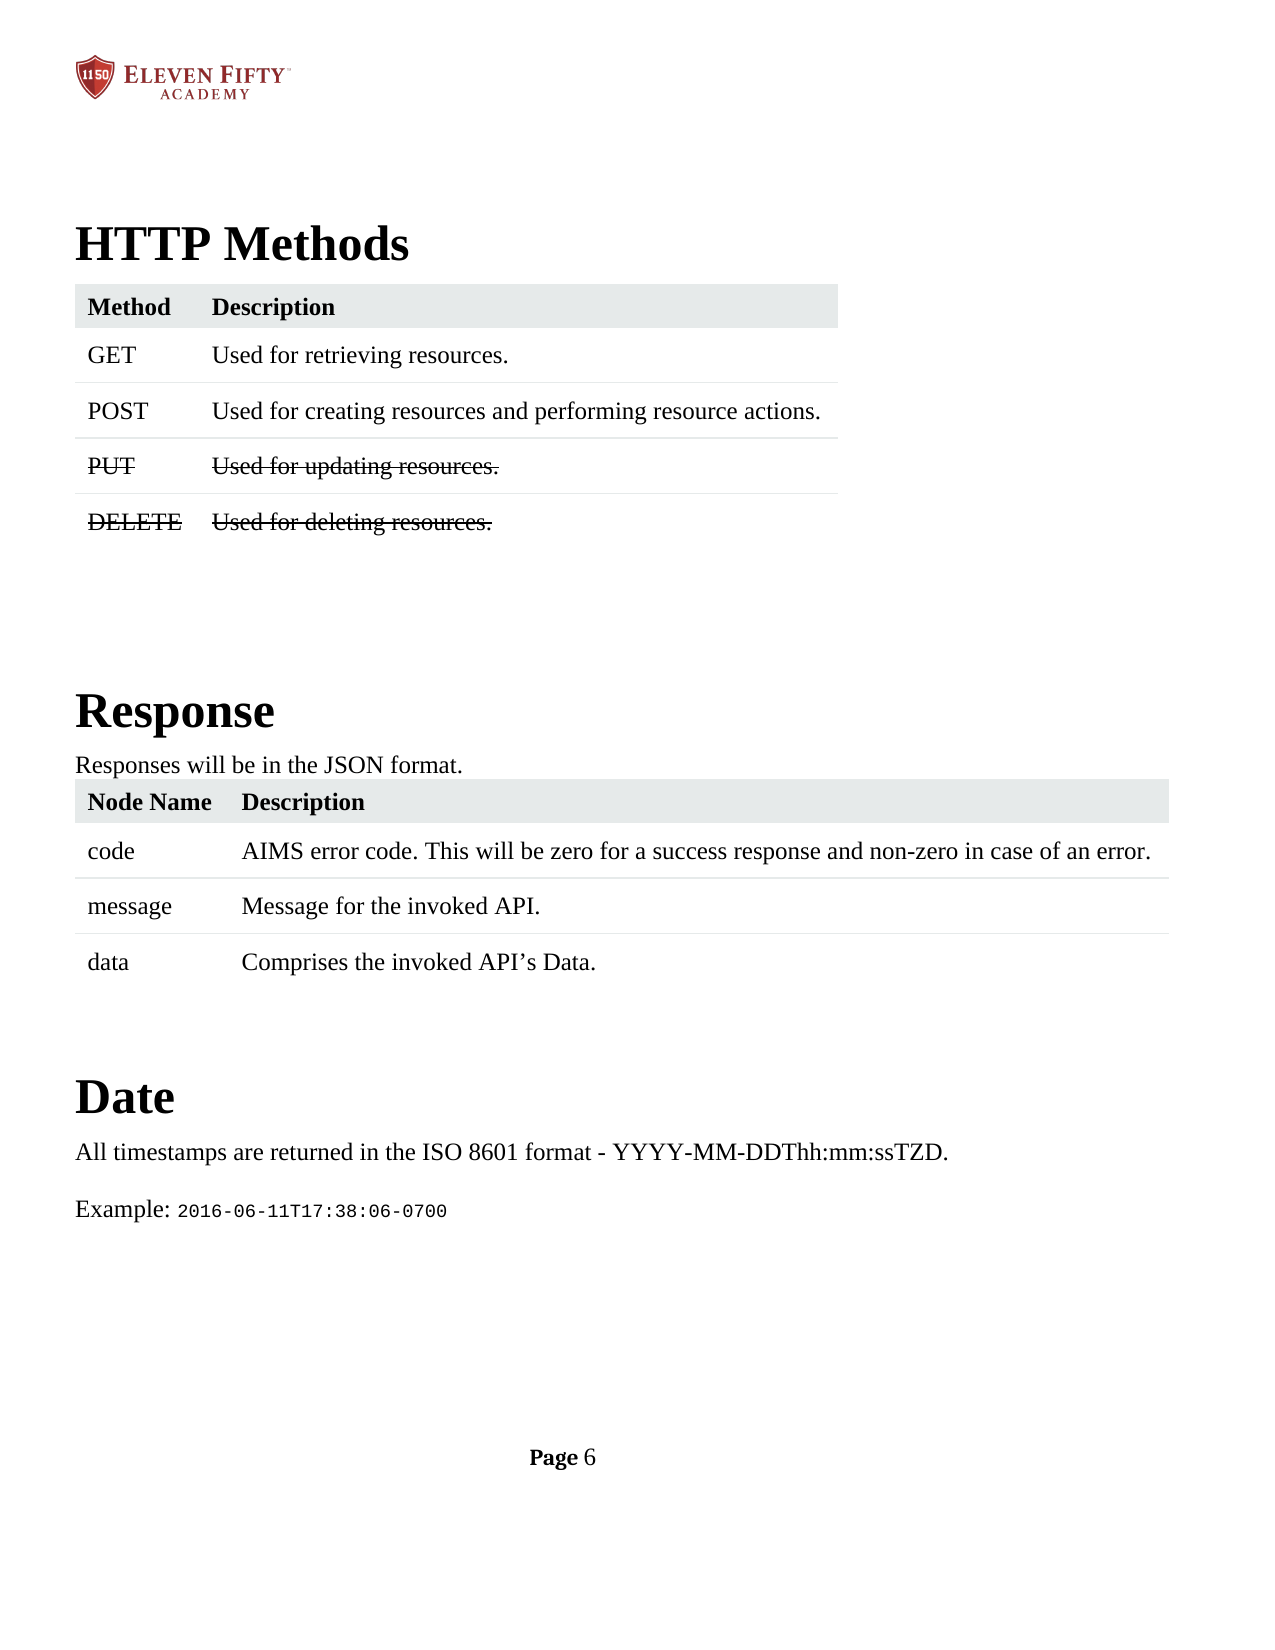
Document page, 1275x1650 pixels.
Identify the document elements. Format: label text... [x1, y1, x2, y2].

table_cell Comprises the invoked API’s Data. [229, 934, 1169, 988]
table_cell code [75, 824, 229, 877]
subtitle Date [75, 1067, 1200, 1124]
text Responses will be in the JSON format. [75, 750, 1200, 779]
picture [75, 53, 292, 102]
table_cell PUT [75, 439, 199, 492]
text Example: 2016-06-11T17:38:06-0700 [75, 1194, 1200, 1223]
table_cell Used for updating resources. [199, 439, 838, 492]
table_cell GET [75, 328, 199, 382]
table_cell Message for the invoked API. [229, 879, 1169, 933]
table_header Method [75, 284, 199, 328]
subtitle HTTP Methods [75, 214, 1200, 271]
table_cell Used for retrieving resources. [199, 328, 838, 382]
table_cell message [75, 879, 229, 933]
table_cell Used for deleting resources. [199, 494, 838, 548]
table_header Description [199, 284, 838, 328]
table_cell AIMS error code. This will be zero for a success response and non-zero in case of an error. [229, 824, 1169, 877]
table_header Node Name [75, 779, 229, 823]
table_cell DELETE [75, 494, 199, 548]
table_cell Used for creating resources and performing resource actions. [199, 383, 838, 437]
text All timestamps are returned in the ISO 8601 format - YYYY-MM-DDThh:mm:ssTZD. [75, 1137, 1200, 1165]
table_cell data [75, 934, 229, 988]
subtitle Response [75, 680, 1200, 738]
table_header Description [229, 779, 1169, 823]
table_cell POST [75, 383, 199, 437]
